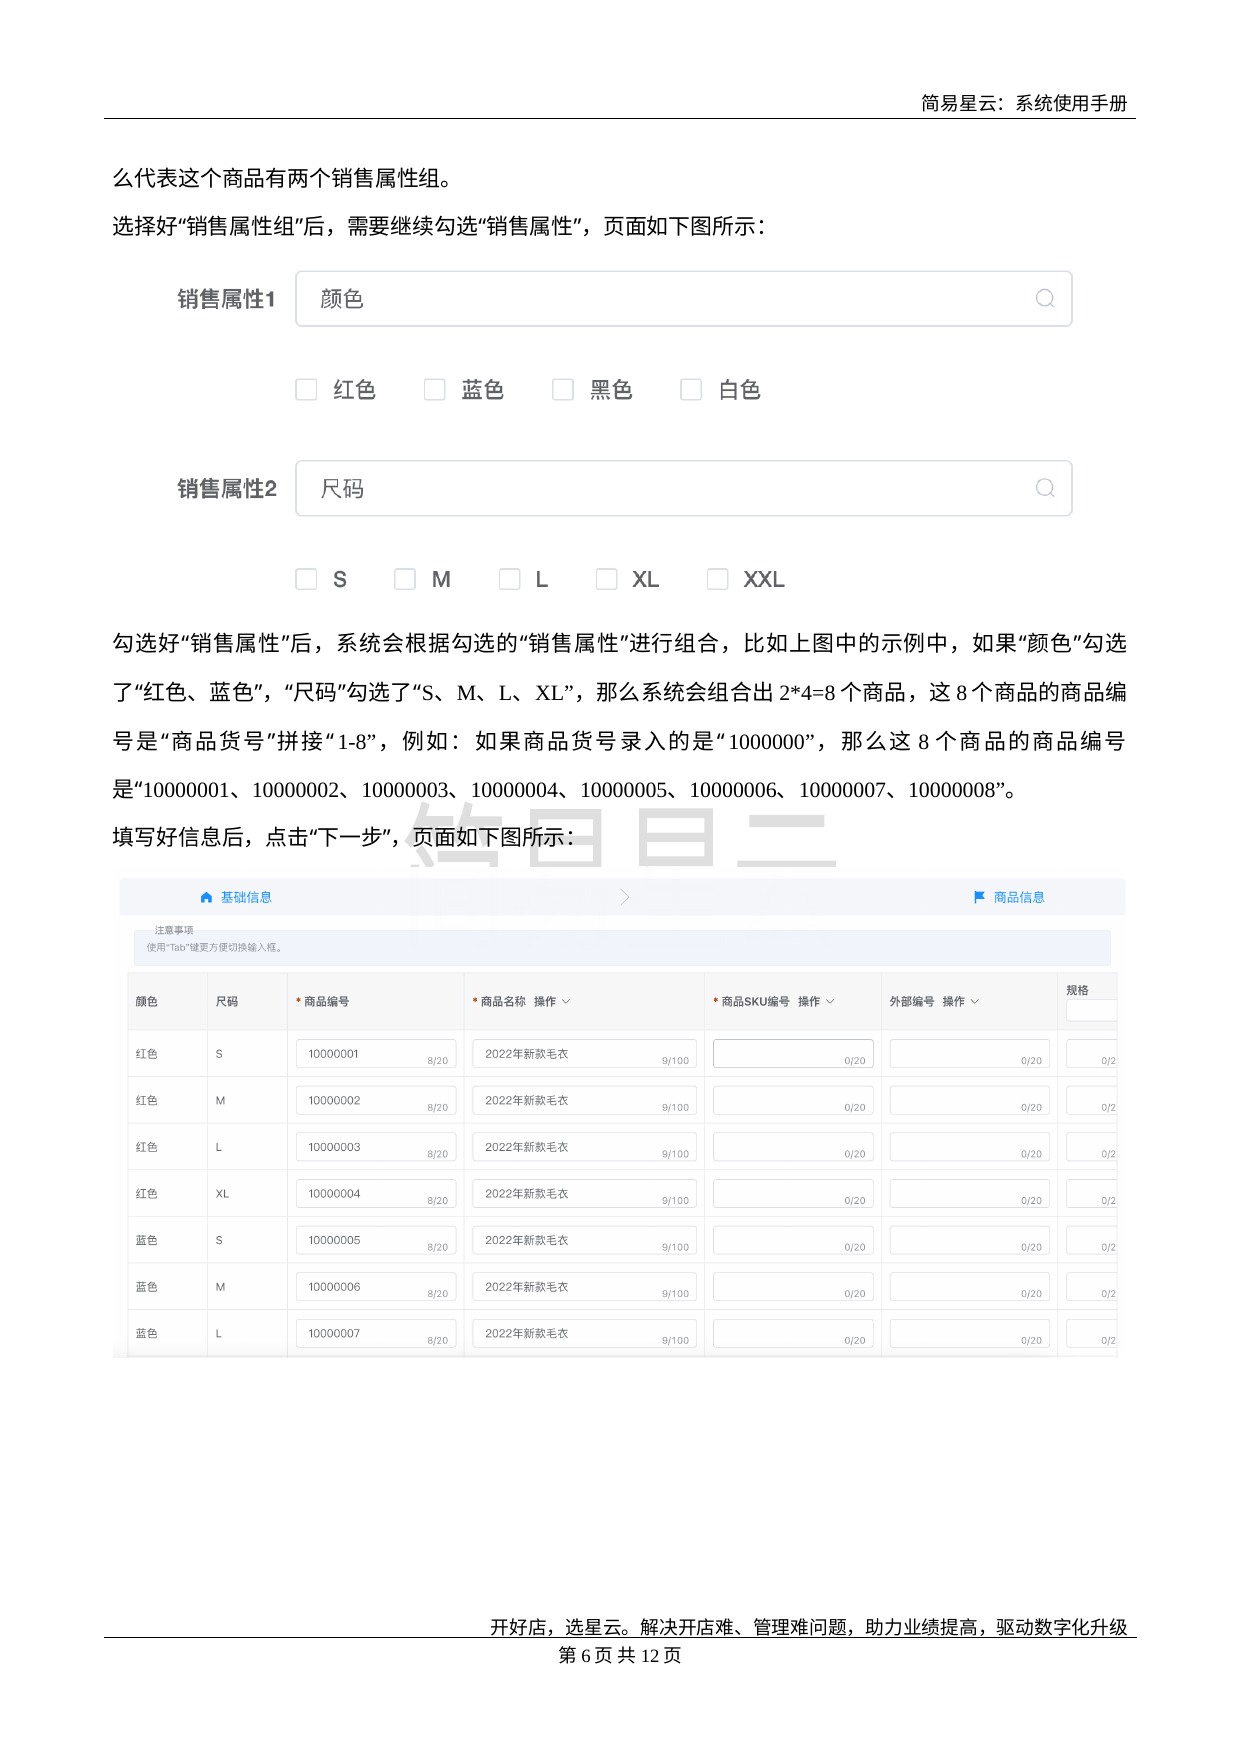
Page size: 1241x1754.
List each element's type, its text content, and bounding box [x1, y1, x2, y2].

list 填写好信息后，点击“下一步”，页面如下图所示： [112, 821, 1128, 853]
list 选择好“销售属性组”后，需要继续勾选“销售属性”，页面如下图所示： [112, 209, 1128, 242]
picture [112, 867, 1127, 1358]
list 勾选好“销售属性”后，系统会根据勾选的“销售属性”进行组合，比如上图中的示例中，如果“颜色”勾选了“红色、蓝色”，“尺码”勾选了“S、M、L、XL”，那么系统会组合出2*4=8个商品，这8个商品的商品编号是“商品货号”拼接“1-8”，例如：如果商品货号录入的是“1000000”，那么这8个商品的商品编号是“10000001、10000002、10000003、10000004、10000005、10000006、10000007、10000008”。 [112, 627, 1128, 806]
list 如果只选择“销售属性1”，那么代表这个商品只有一个销售属性组，如果选择“销售属性1、销售属性2”那么代表这个商品有两个销售属性组。 [112, 162, 1128, 194]
picture [112, 256, 1102, 610]
